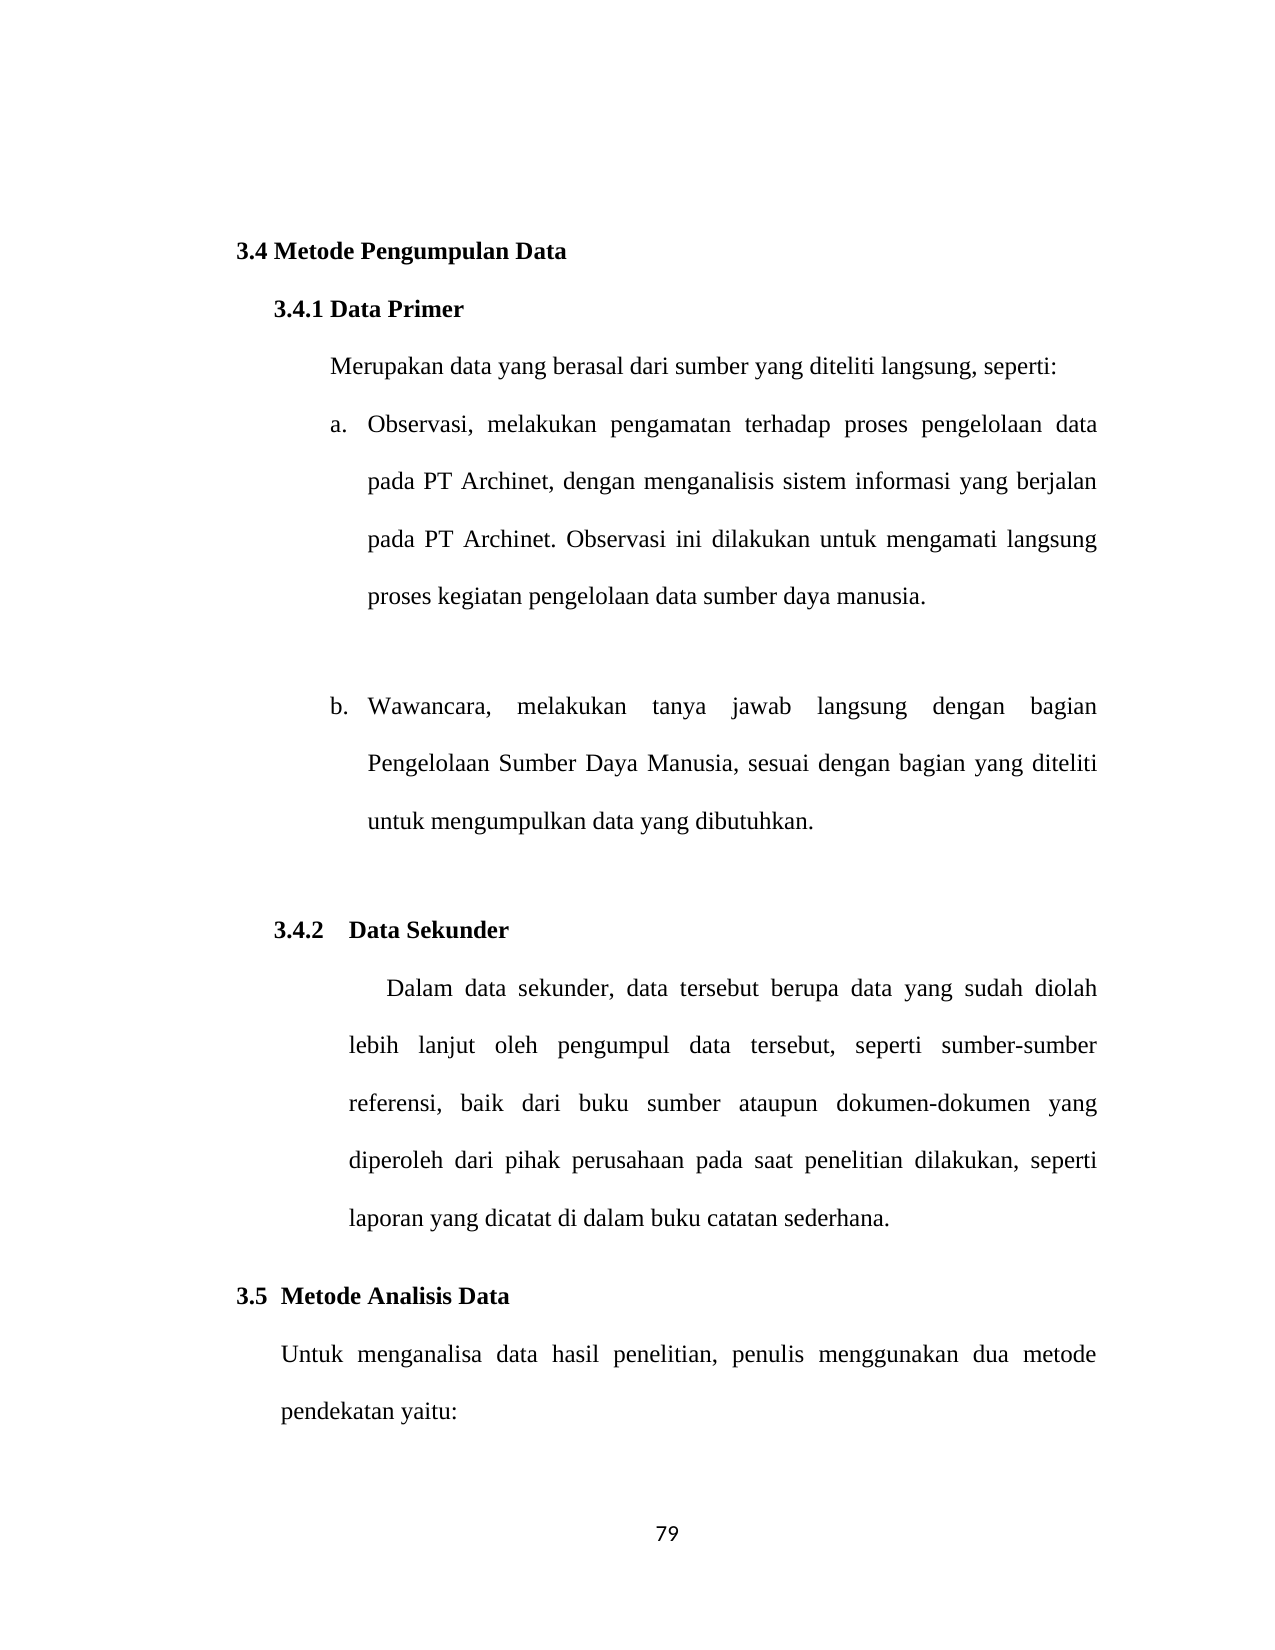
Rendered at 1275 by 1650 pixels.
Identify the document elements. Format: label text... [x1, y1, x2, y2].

text Dalam data sekunder, data tersebut berupa data yang sudah diolah lebih lanjut oleh pengumpul data tersebut, seperti sumber-sumber referensi, baik dari buku sumber ataupun dokumen-dokumen yang diperoleh dari pihak perusahaan pada saat penelitian dilakukan, seperti laporan yang dicatat di dalam buku catatan sederhana. [349, 973, 1098, 1232]
text Merupakan data yang berasal dari sumber yang diteliti langsung, seperti: [330, 351, 1098, 380]
list Metode Pengumpulan Data [236, 236, 1098, 265]
list Metode Analisis Data [236, 1281, 1098, 1310]
list Observasi, melakukan pengamatan terhadap proses pengelolaan data pada PT Archinet, dengan menganalisis sistem informasi yang berjalan pada PT Archinet. Observasi ini dilakukan untuk mengamati langsung proses kegiatan pengelolaan data sumber daya manusia. [330, 409, 1098, 610]
list Data Primer [274, 294, 1098, 322]
list Untuk menganalisa data hasil penelitian, penulis menggunakan dua metode pendekatan yaitu: [281, 1339, 1098, 1425]
list Wawancara, melakukan tanya jawab langsung dengan bagian Pengelolaan Sumber Daya Manusia, sesuai dengan bagian yang diteliti untuk mengumpulkan data yang dibutuhkan. [330, 691, 1098, 834]
list Data Sekunder [274, 915, 1098, 944]
